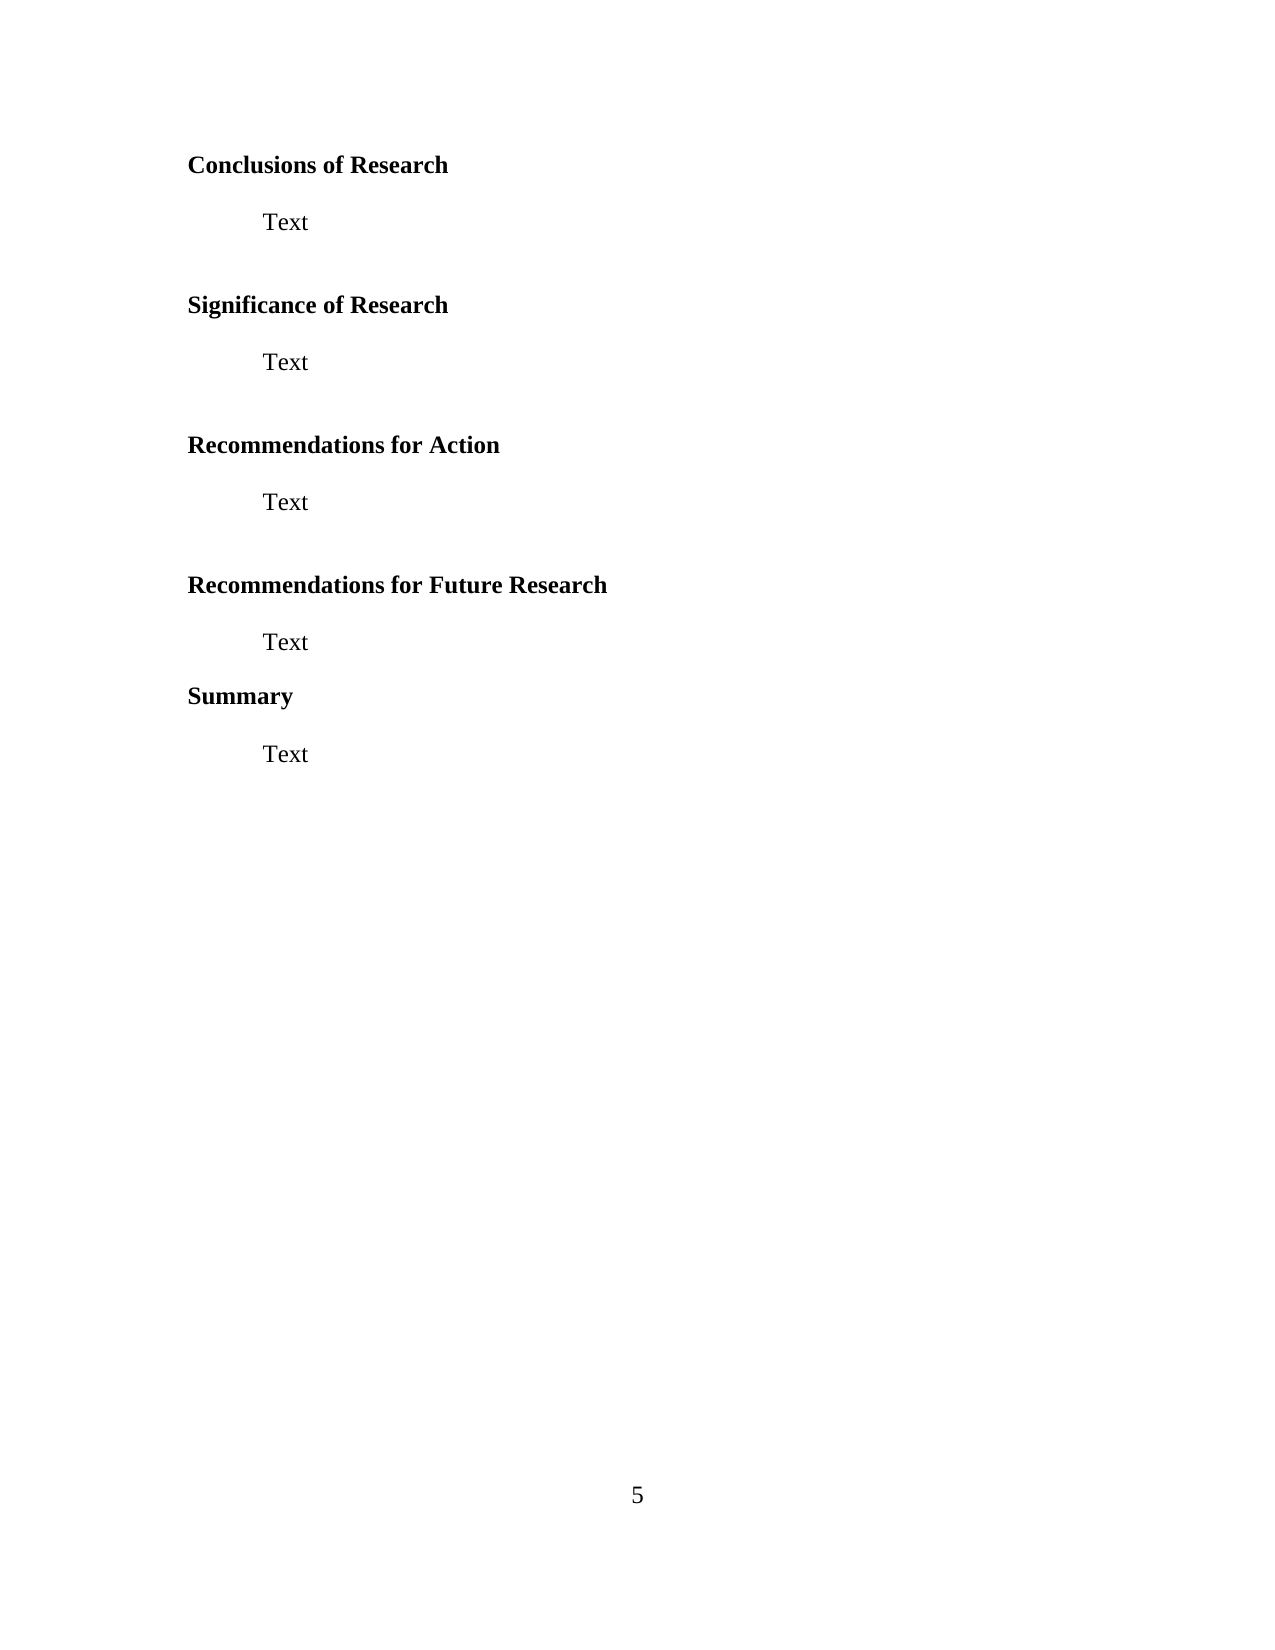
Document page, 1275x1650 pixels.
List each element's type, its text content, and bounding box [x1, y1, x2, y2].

subtitle Significance of Research [187, 290, 1087, 319]
subtitle Recommendations for Action [187, 430, 1087, 459]
text Text [262, 627, 1087, 656]
text Text [187, 739, 1087, 767]
subtitle Summary [187, 681, 1087, 710]
text Text [187, 487, 1087, 516]
text Text [187, 207, 1087, 236]
text Text [187, 347, 1087, 376]
subtitle Recommendations for Future Research [187, 570, 1087, 599]
subtitle Conclusions of Research [187, 150, 1087, 179]
